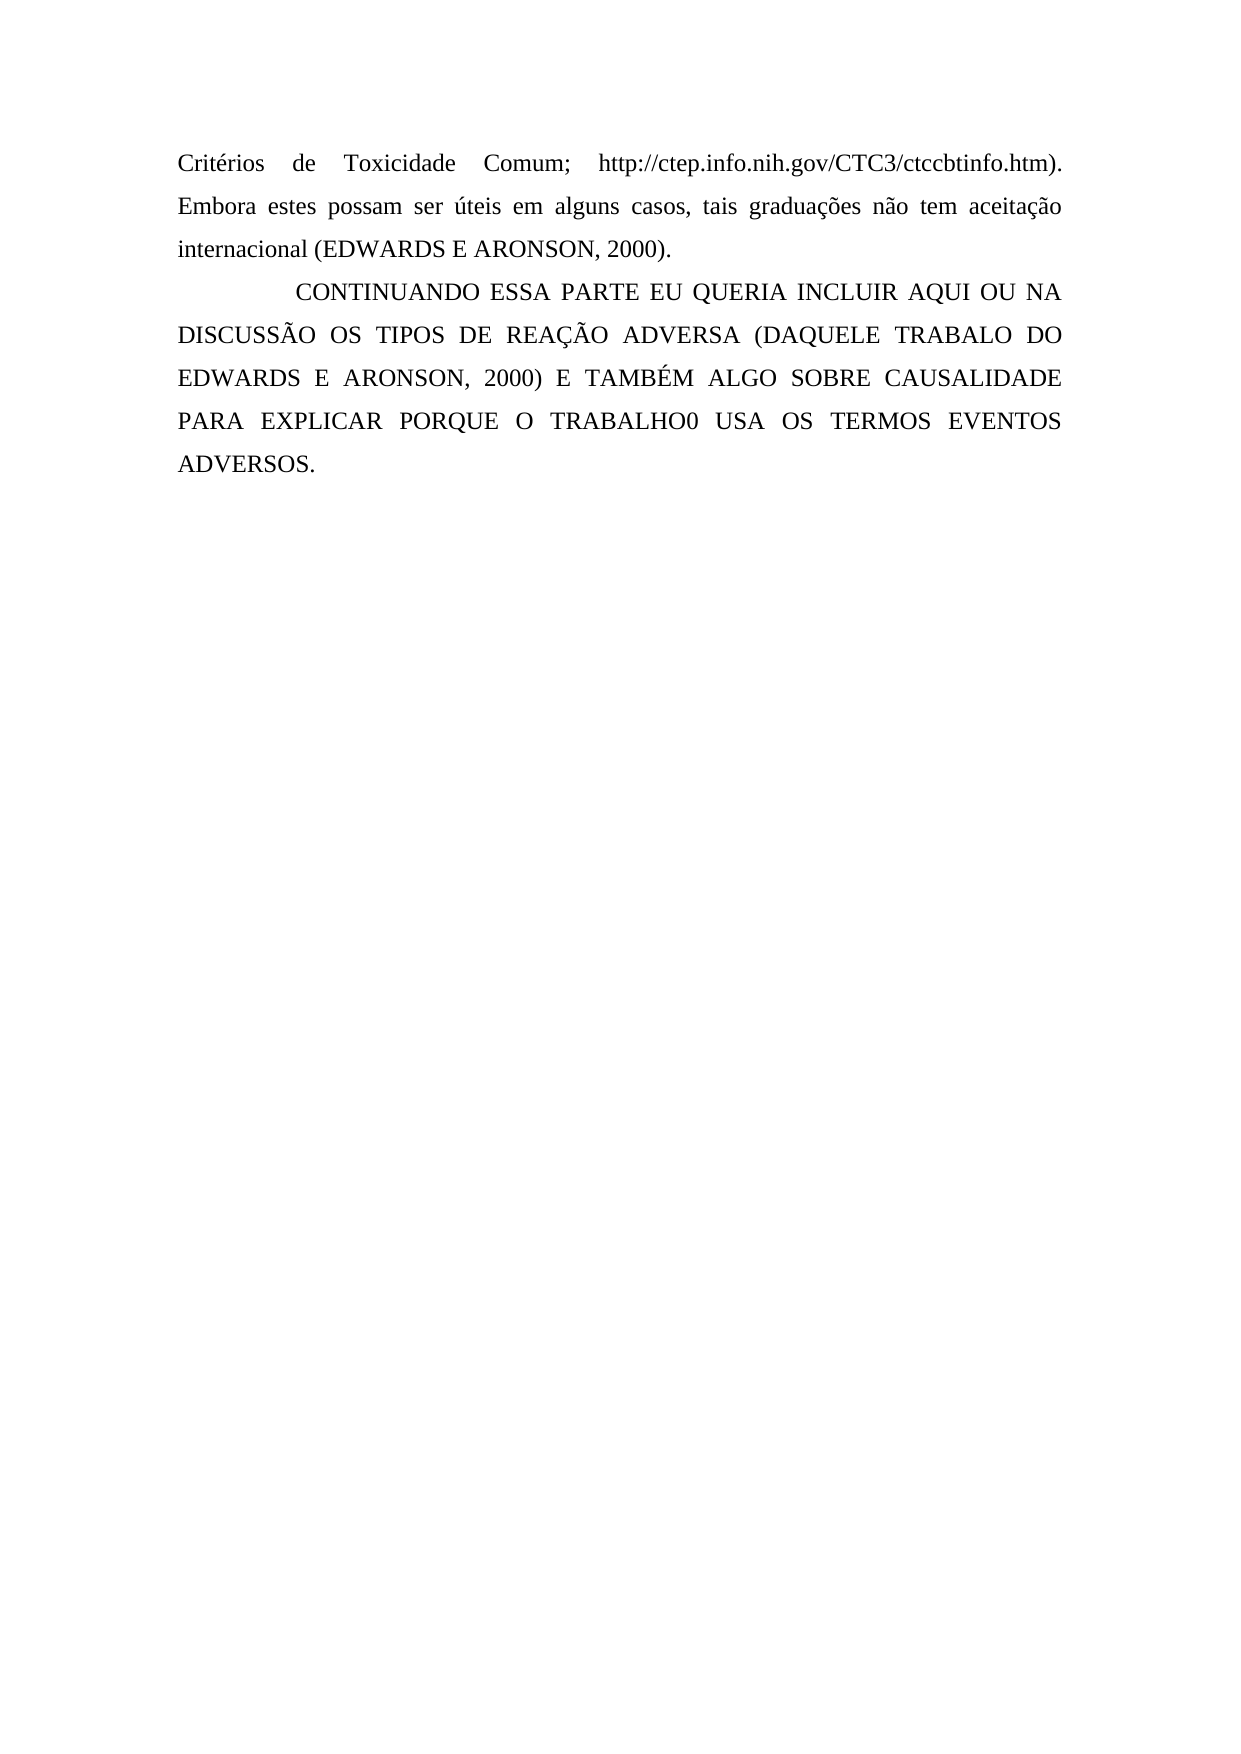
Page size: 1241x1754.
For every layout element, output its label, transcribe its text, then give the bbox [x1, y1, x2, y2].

text CONTINUANDO ESSA PARTE EU QUERIA INCLUIR AQUI OU NA DISCUSSÃO OS TIPOS DE REAÇÃO ADVERSA (DAQUELE TRABALO DO EDWARDS E ARONSON, 2000) E TAMBÉM ALGO SOBRE CAUSALIDADE PARA EXPLICAR PORQUE O TRABALHO0 USA OS TERMOS EVENTOS ADVERSOS. [177, 277, 1063, 478]
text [177, 148, 1063, 263]
